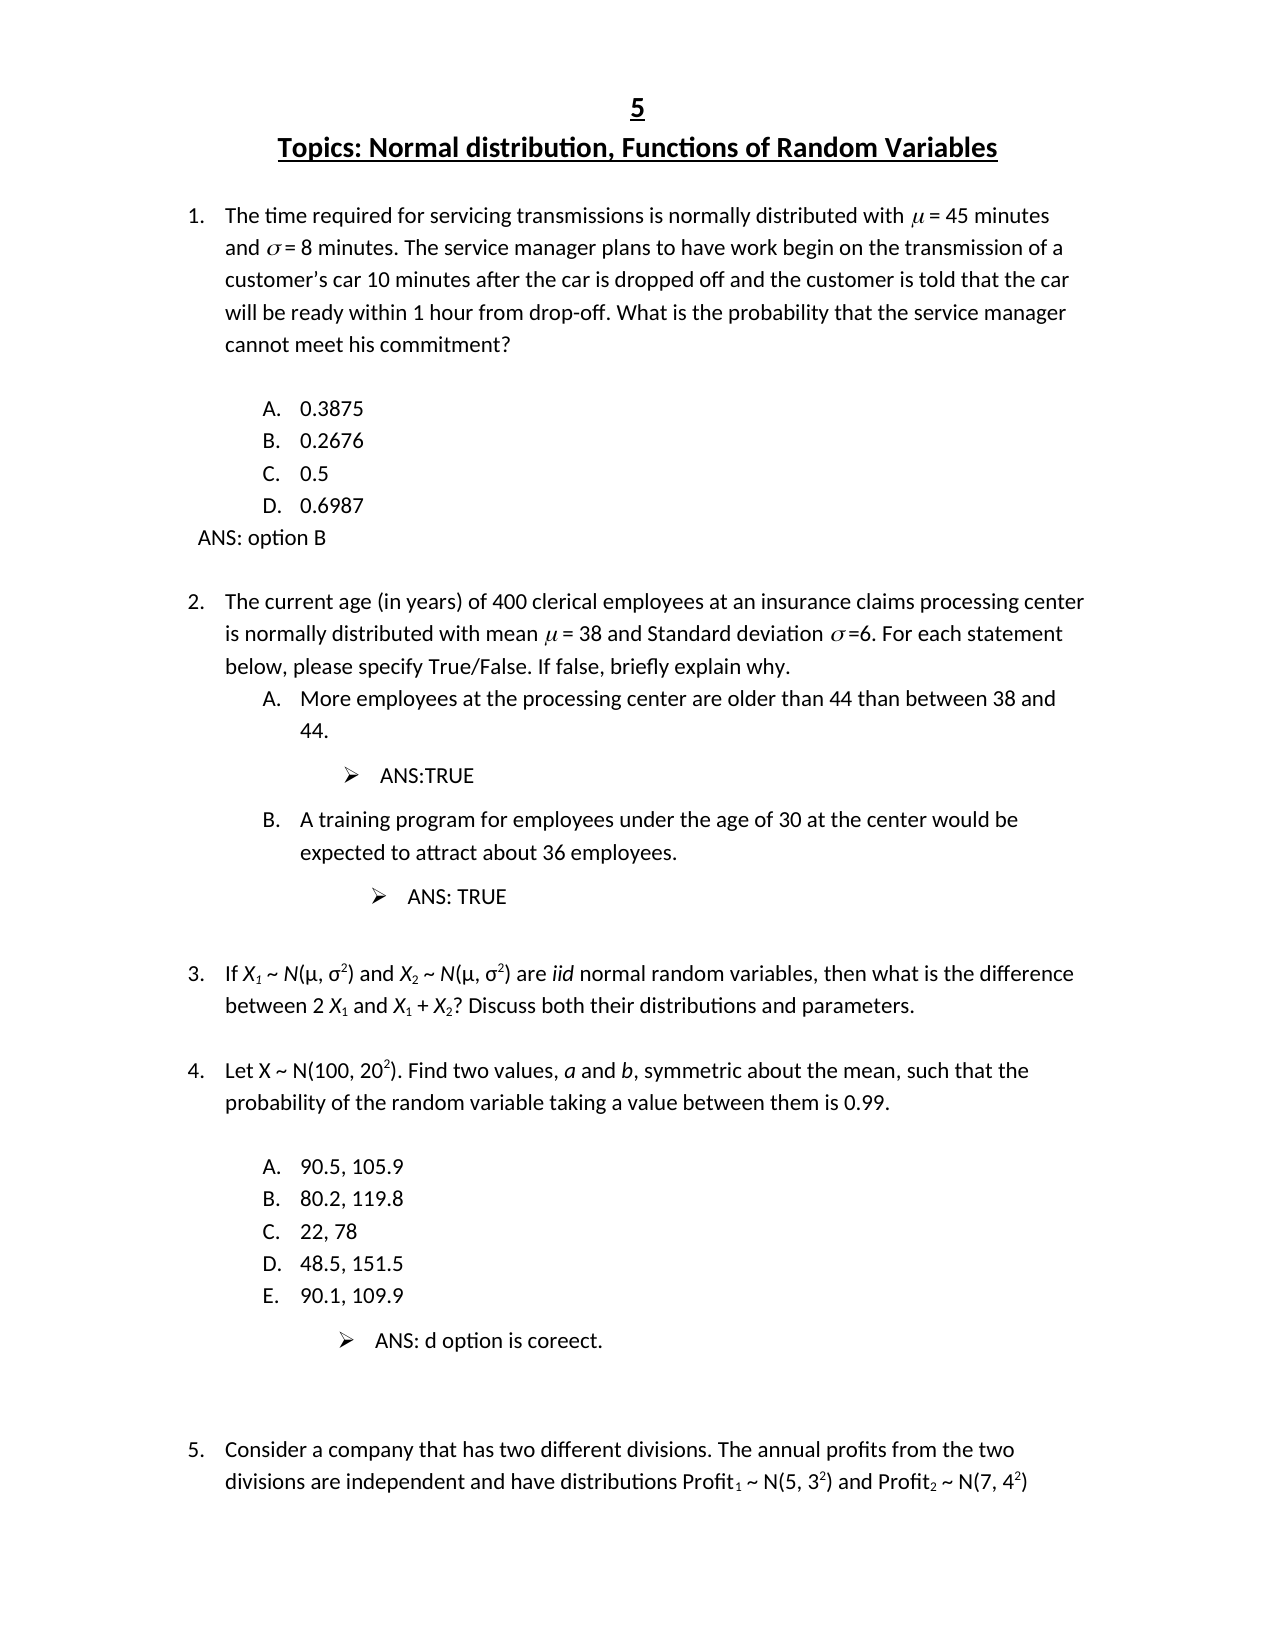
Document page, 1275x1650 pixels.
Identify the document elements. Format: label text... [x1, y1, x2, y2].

list The time required for servicing transmissions is normally distributed with = 45 minutes and = 8 minutes. The service manager plans to have work begin on the transmission of a customer’s car 10 minutes after the car is dropped off and the customer is told that the car will be ready within 1 hour from drop-off. What is the probability that the service manager cannot meet his commitment? [187, 201, 1087, 358]
text ANS: option B [187, 523, 1087, 551]
list ANS: d option is coreect. [337, 1326, 1087, 1354]
list 90.1, 109.9 [262, 1281, 1087, 1309]
list 80.2, 119.8 [262, 1184, 1087, 1213]
list 22, 78 [262, 1217, 1087, 1245]
list 0.6987 [262, 491, 1087, 519]
list 0.5 [262, 459, 1087, 487]
list Let X ~ N(100, 202). Find two values, a and b, symmetric about the mean, such that the probability of the random variable taking a value between them is 0.99. [187, 1056, 1087, 1116]
list ANS: TRUE [370, 882, 1087, 910]
list 0.3875 [262, 394, 1087, 422]
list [187, 1435, 1087, 1495]
list The current age (in years) of 400 clerical employees at an insurance claims processing center is normally distributed with mean = 38 and Standard deviation =6. For each statement below, please specify True/False. If false, briefly explain why. [187, 587, 1087, 680]
list If X1 ~ N(μ, σ2) and X2 ~ N(μ, σ2) are iid normal random variables, then what is the difference between 2 X1 and X1 + X2? Discuss both their distributions and parameters. [187, 959, 1087, 1019]
list More employees at the processing center are older than 44 than between 38 and 44. [262, 684, 1087, 744]
list 48.5, 151.5 [262, 1249, 1087, 1277]
list A training program for employees under the age of 30 at the center would be expected to attract about 36 employees. [262, 806, 1087, 866]
text 5 [187, 89, 1087, 124]
text Topics: Normal distribution, Functions of Random Variables [187, 129, 1087, 165]
list ANS:TRUE [342, 761, 1087, 789]
list 90.5, 105.9 [262, 1152, 1087, 1180]
list 0.2676 [262, 426, 1087, 454]
